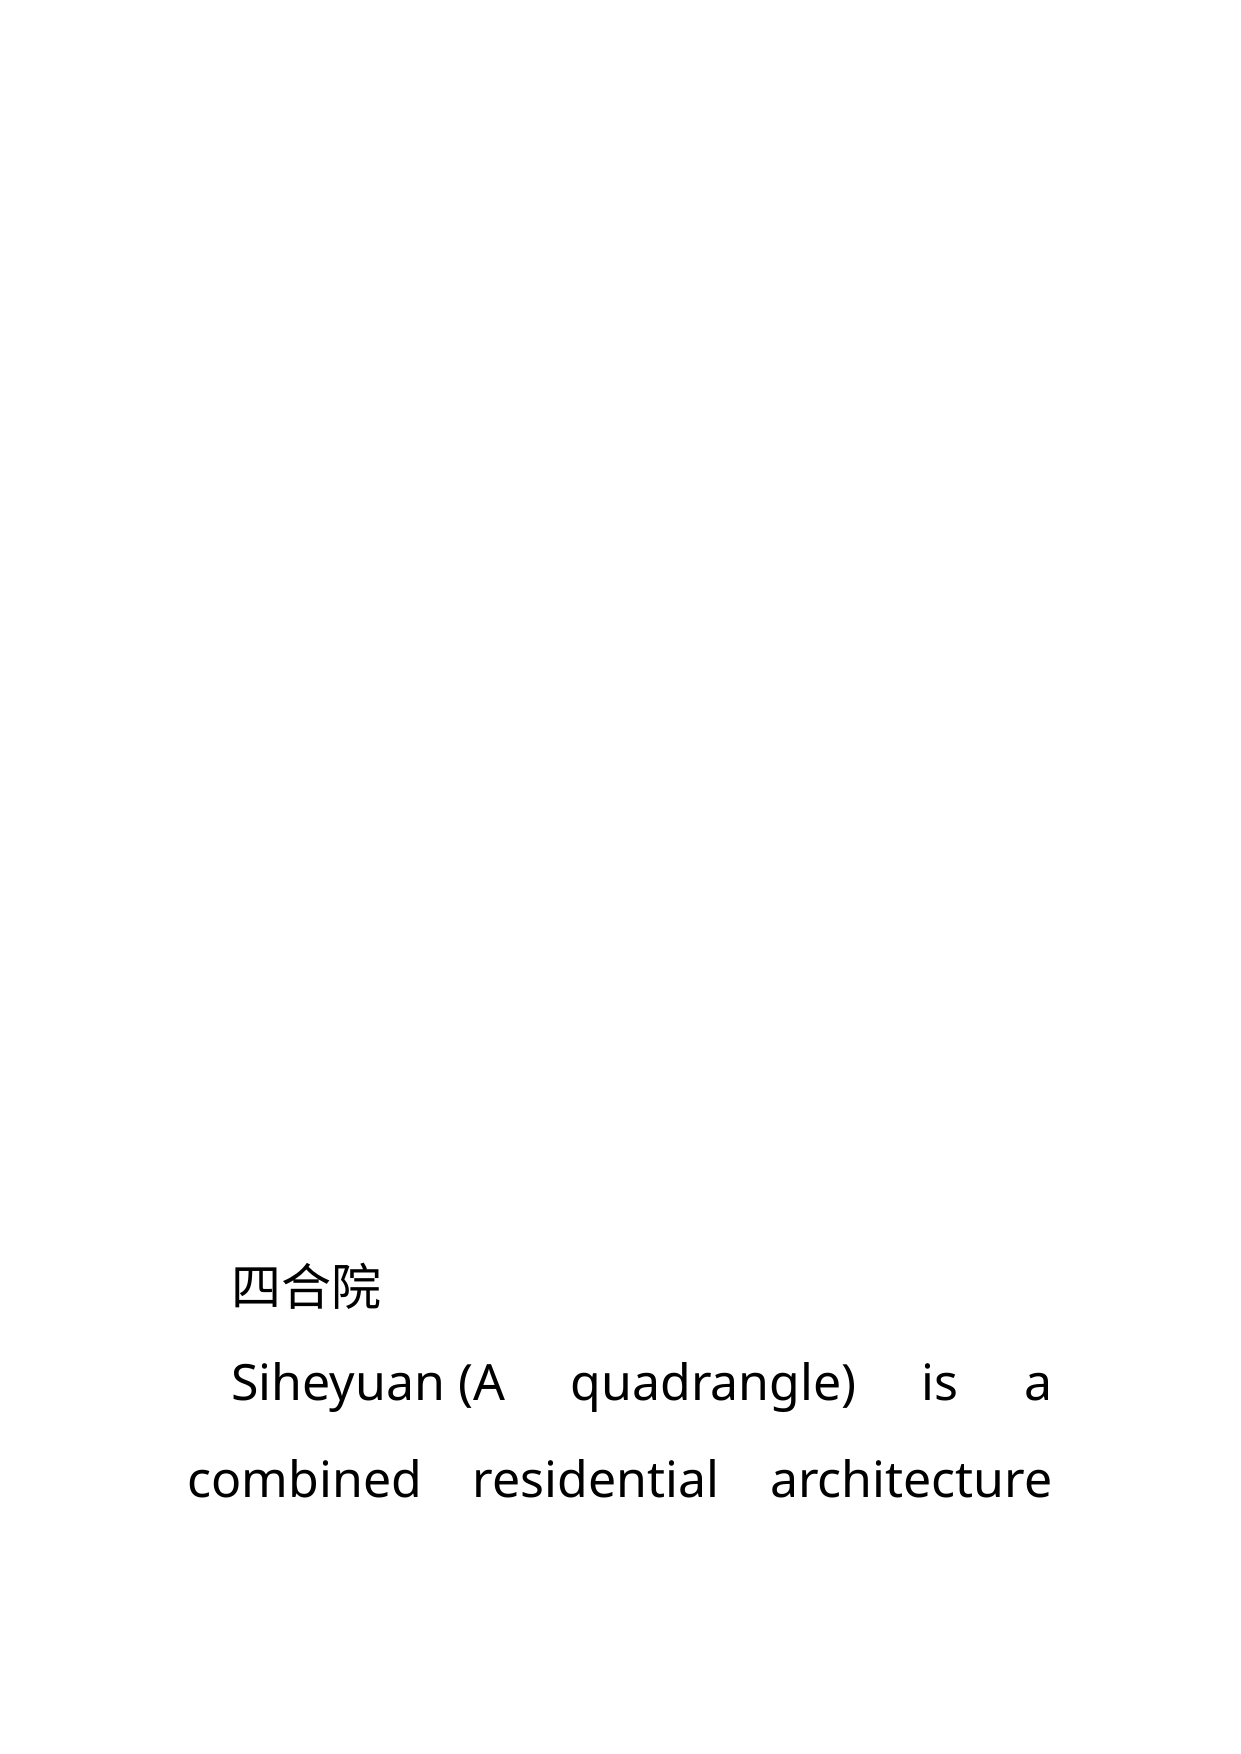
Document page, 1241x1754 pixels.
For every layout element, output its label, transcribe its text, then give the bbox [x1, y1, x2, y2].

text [187, 1332, 1053, 1527]
text 四合院 [187, 1234, 1053, 1332]
